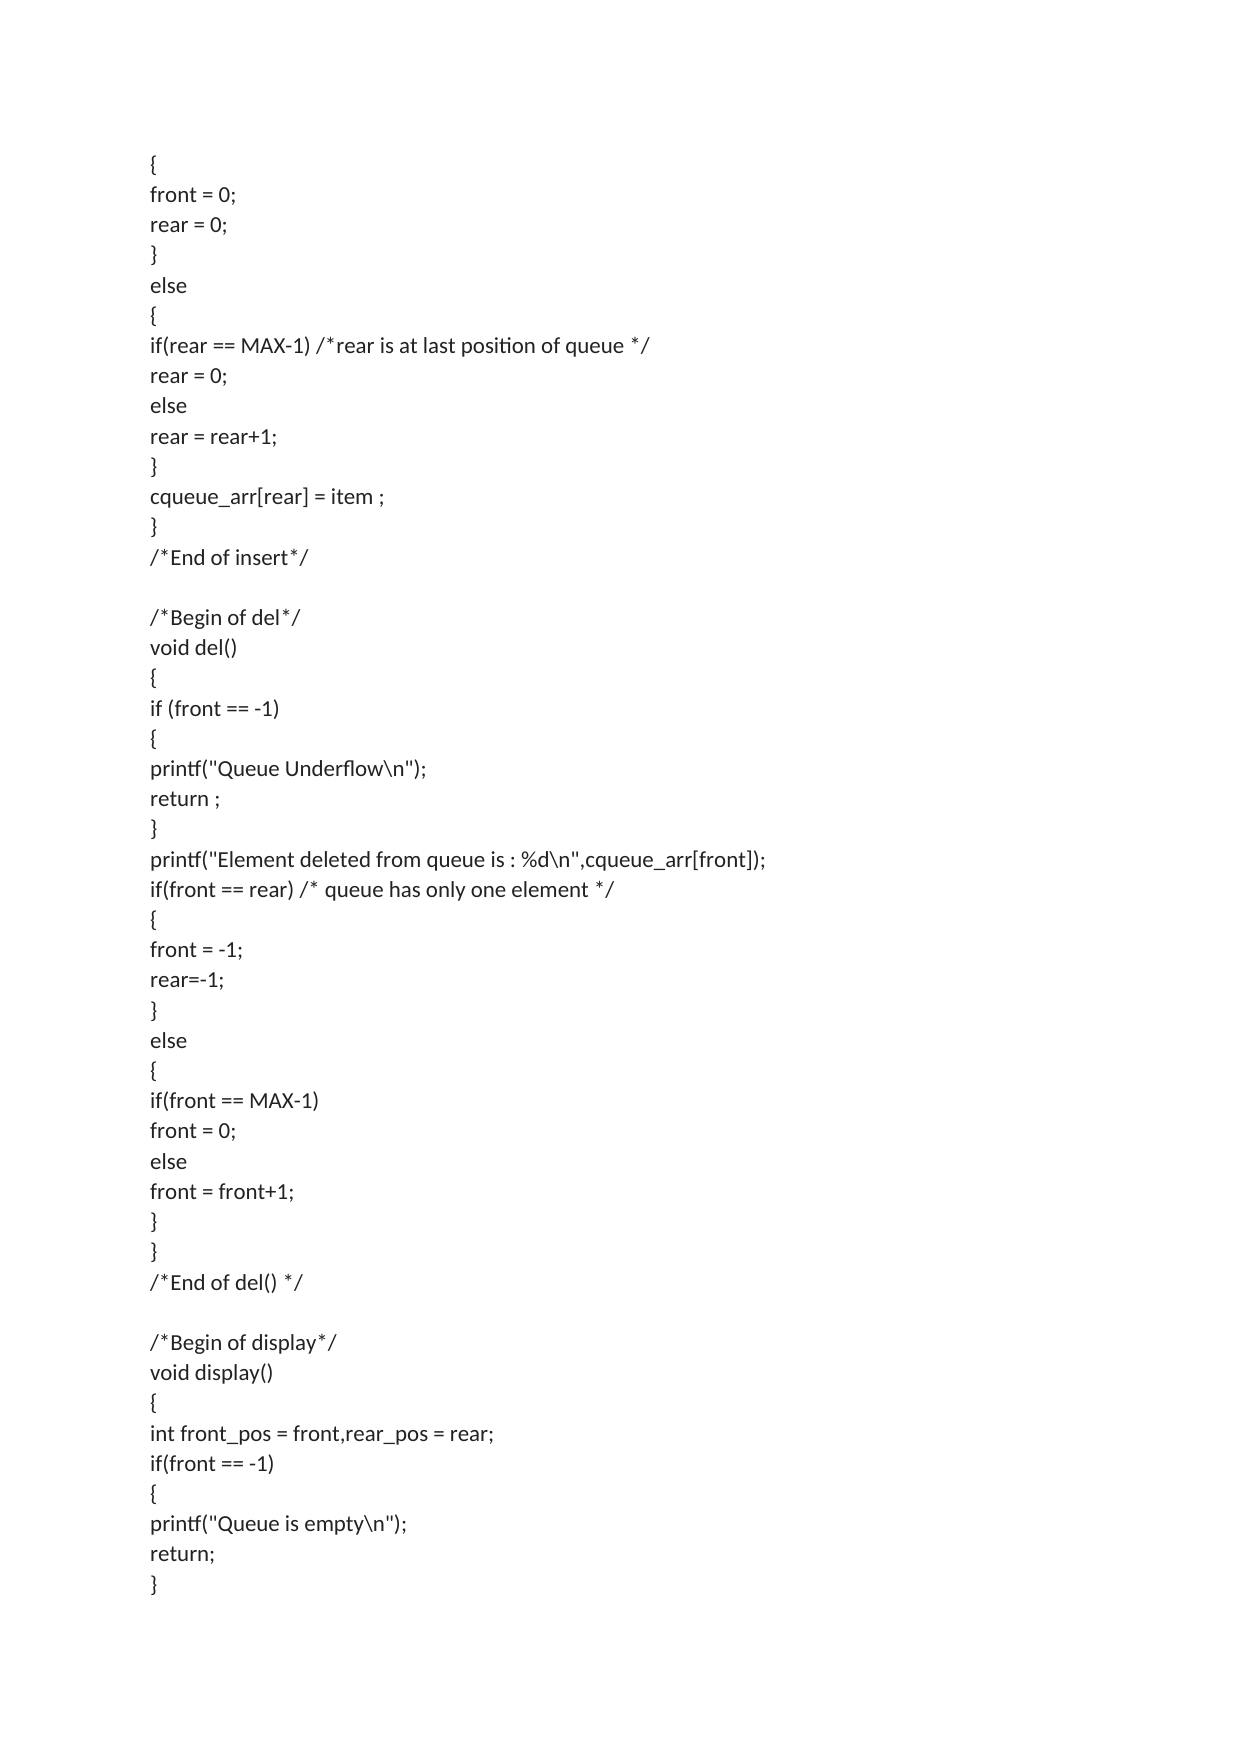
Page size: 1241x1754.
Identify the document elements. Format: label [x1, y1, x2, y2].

text [150, 150, 1090, 1598]
